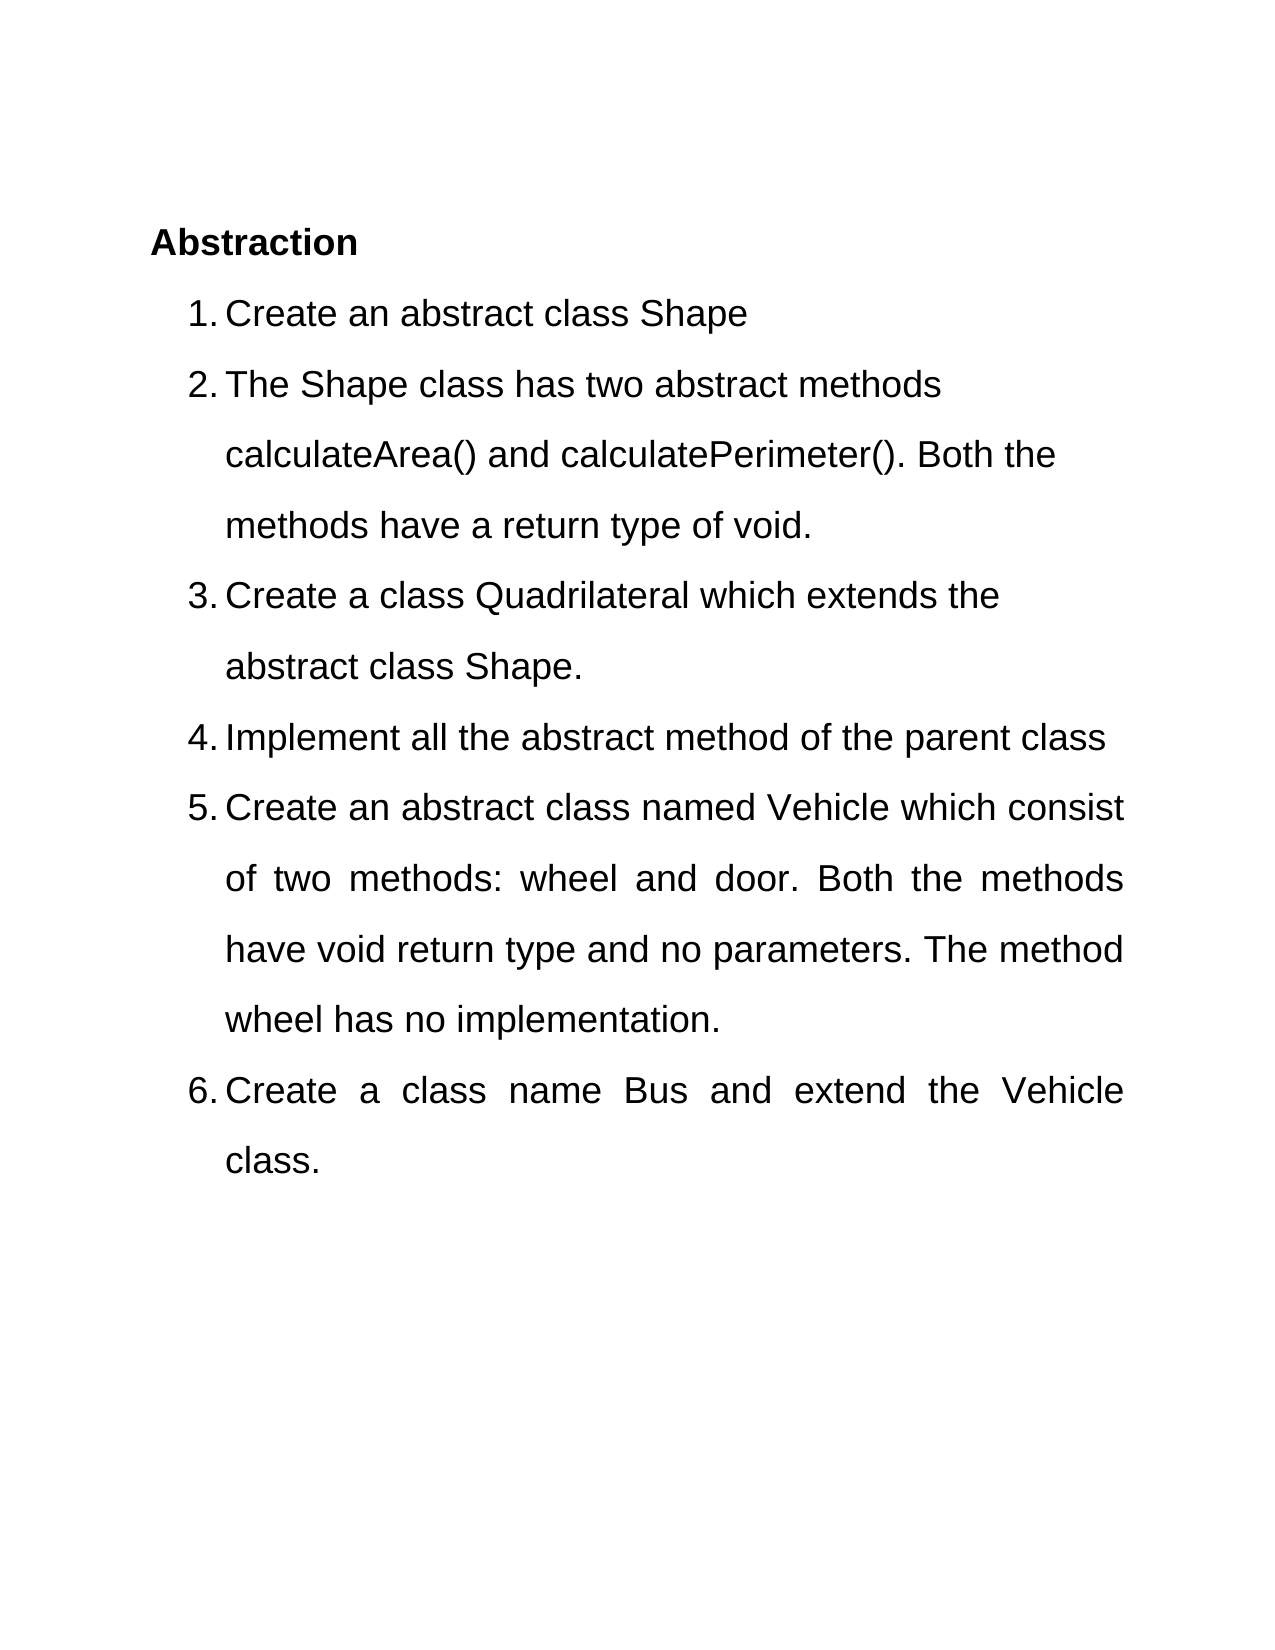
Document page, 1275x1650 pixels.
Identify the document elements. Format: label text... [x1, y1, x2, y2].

list Create an abstract class named Vehicle which consist of two methods: wheel and door. Both the methods have void return type and no parameters. The method wheel has no implementation. [187, 786, 1125, 1041]
list Create a class name Bus and extend the Vehicle class. [187, 1068, 1125, 1182]
list The Shape class has two abstract methods calculateArea() and calculatePerimeter(). Both the methods have a return type of void. [187, 362, 1125, 546]
list Create an abstract class Shape [187, 291, 1125, 334]
list Implement all the abstract method of the parent class [187, 715, 1125, 758]
text Abstraction [150, 221, 1125, 264]
list Create a class Quadrilateral which extends the abstract class Shape. [187, 574, 1125, 687]
